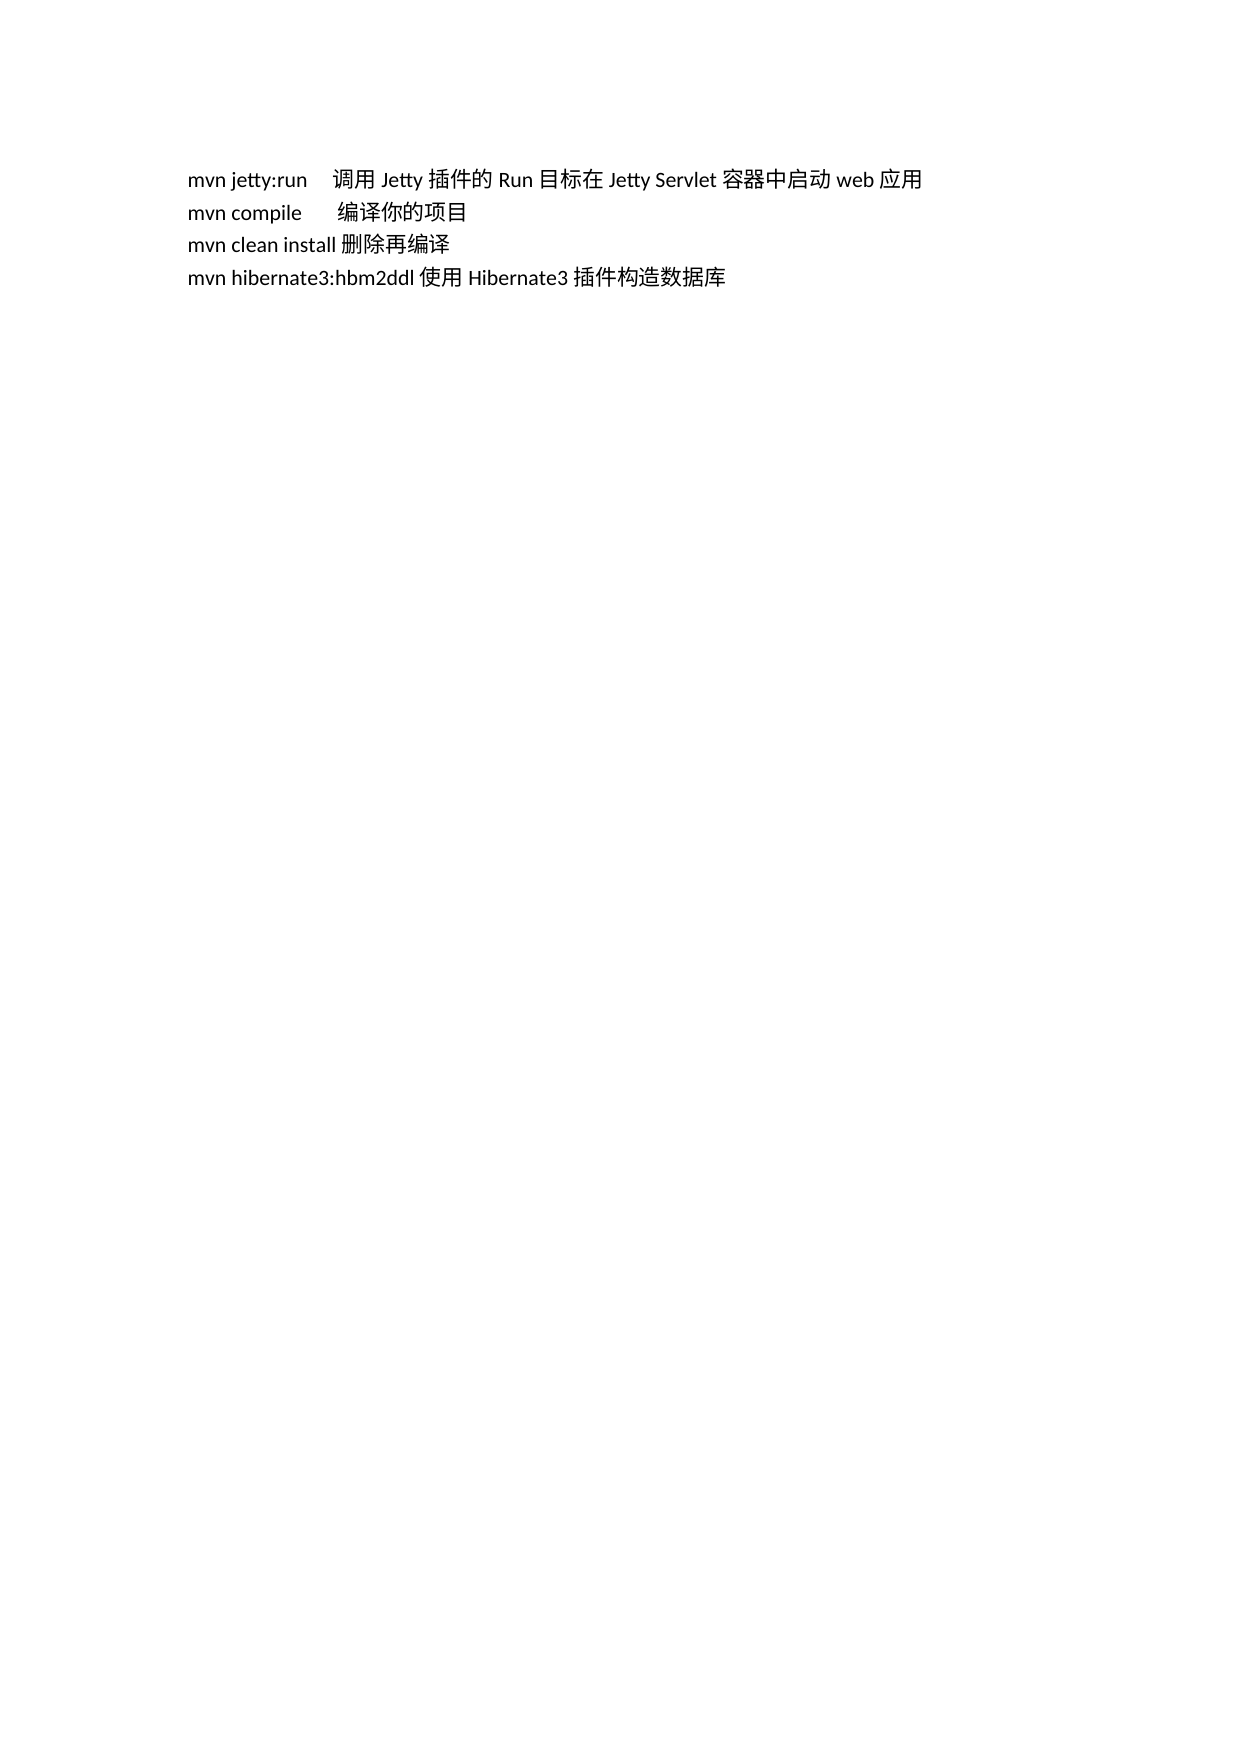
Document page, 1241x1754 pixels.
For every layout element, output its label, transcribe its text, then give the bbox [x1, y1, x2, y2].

text mvn hibernate3:hbm2ddl 使用 Hibernate3 插件构造数据库 [187, 259, 1053, 292]
text mvn jetty:run 调用 Jetty 插件的 Run 目标在 Jetty Servlet 容器中启动 web 应用 mvn compile 编译你的项目 mvn clean install 删除再编译 [187, 162, 1053, 259]
